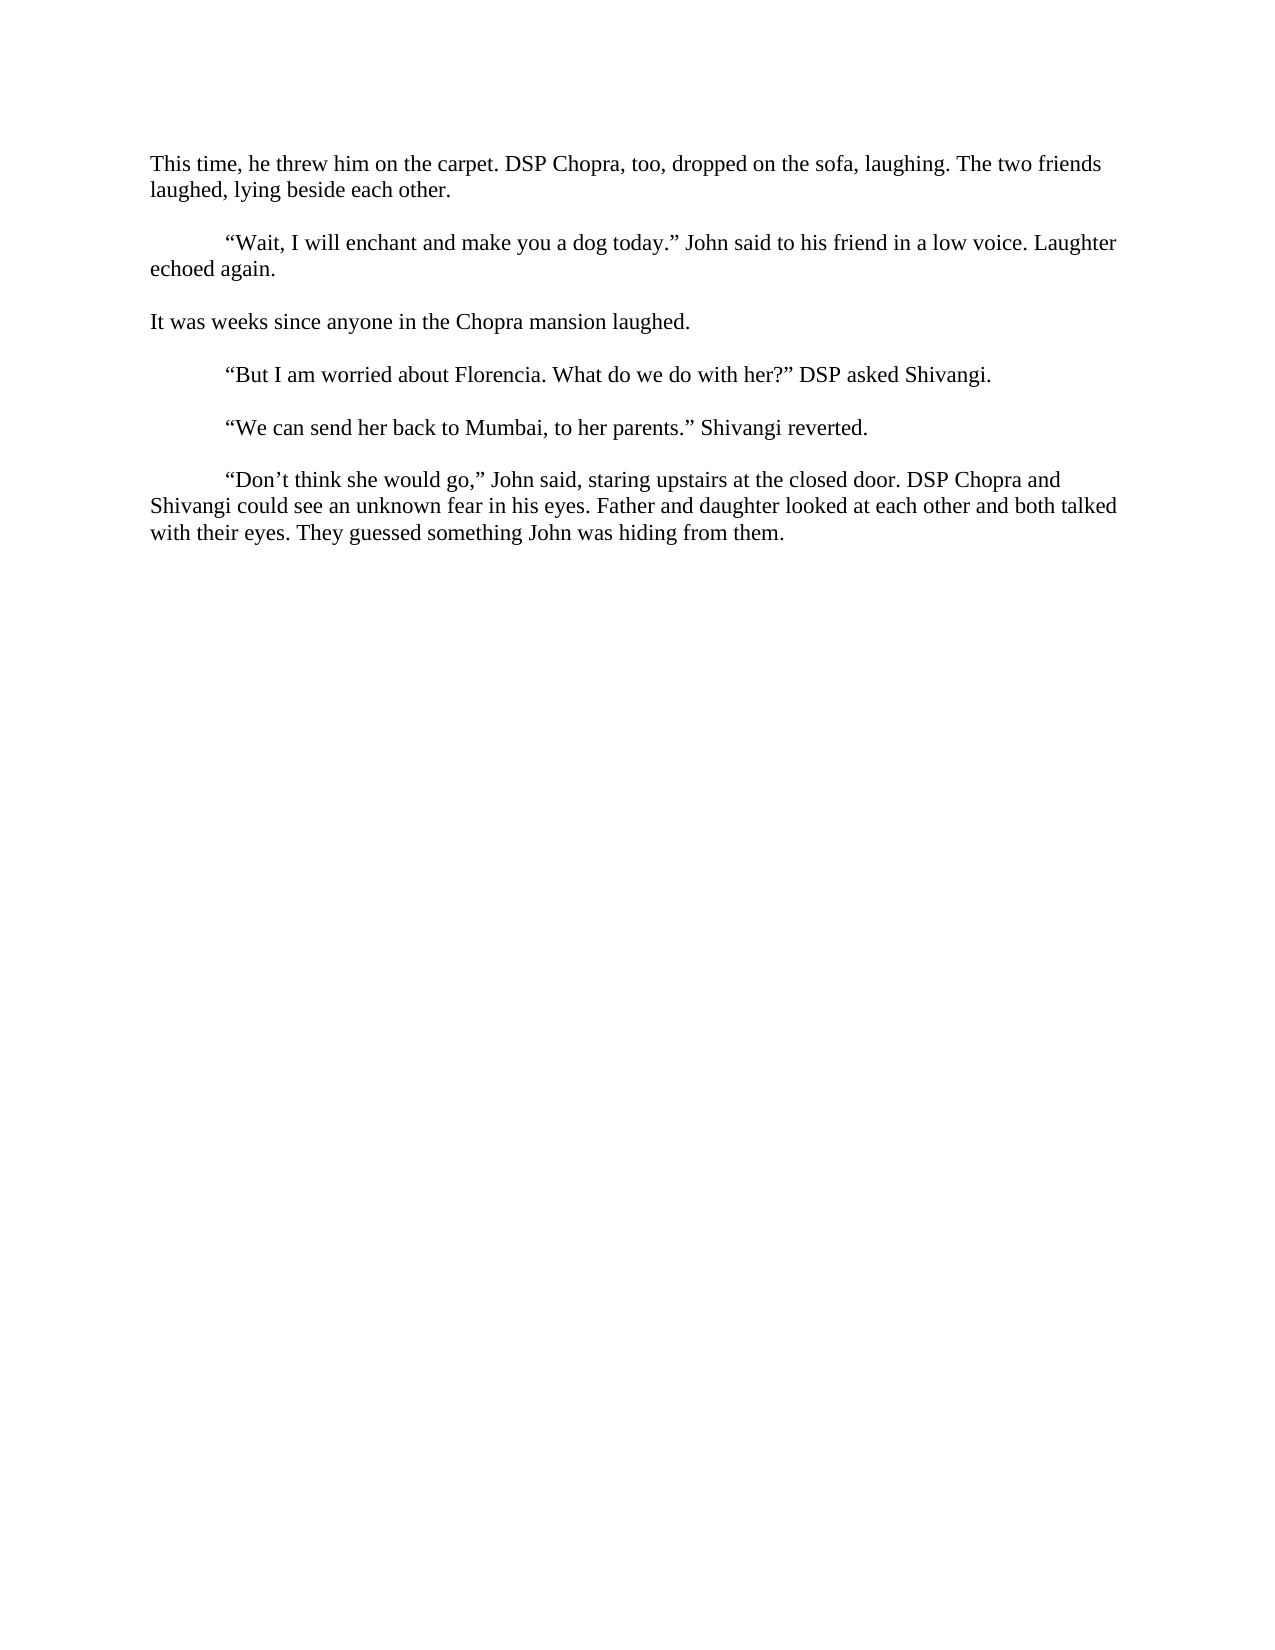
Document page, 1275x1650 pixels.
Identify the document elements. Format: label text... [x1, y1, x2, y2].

subtitle “We can send her back to Mumbai, to her parents.” Shivangi reverted. [150, 413, 1125, 440]
subtitle It was weeks since anyone in the Chopra mansion laughed. [150, 308, 1125, 334]
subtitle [150, 150, 1125, 203]
subtitle “Don’t think she would go,” John said, staring upstairs at the closed door. DSP Chopra and Shivangi could see an unknown fear in his eyes. Father and daughter looked at each other and both talked with their eyes. They guessed something John was hiding from them. [150, 466, 1125, 545]
subtitle “But I am worried about Florencia. What do we do with her?” DSP asked Shivangi. [150, 361, 1125, 387]
subtitle “Wait, I will enchant and make you a dog today.” John said to his friend in a low voice. Laughter echoed again. [150, 229, 1125, 282]
